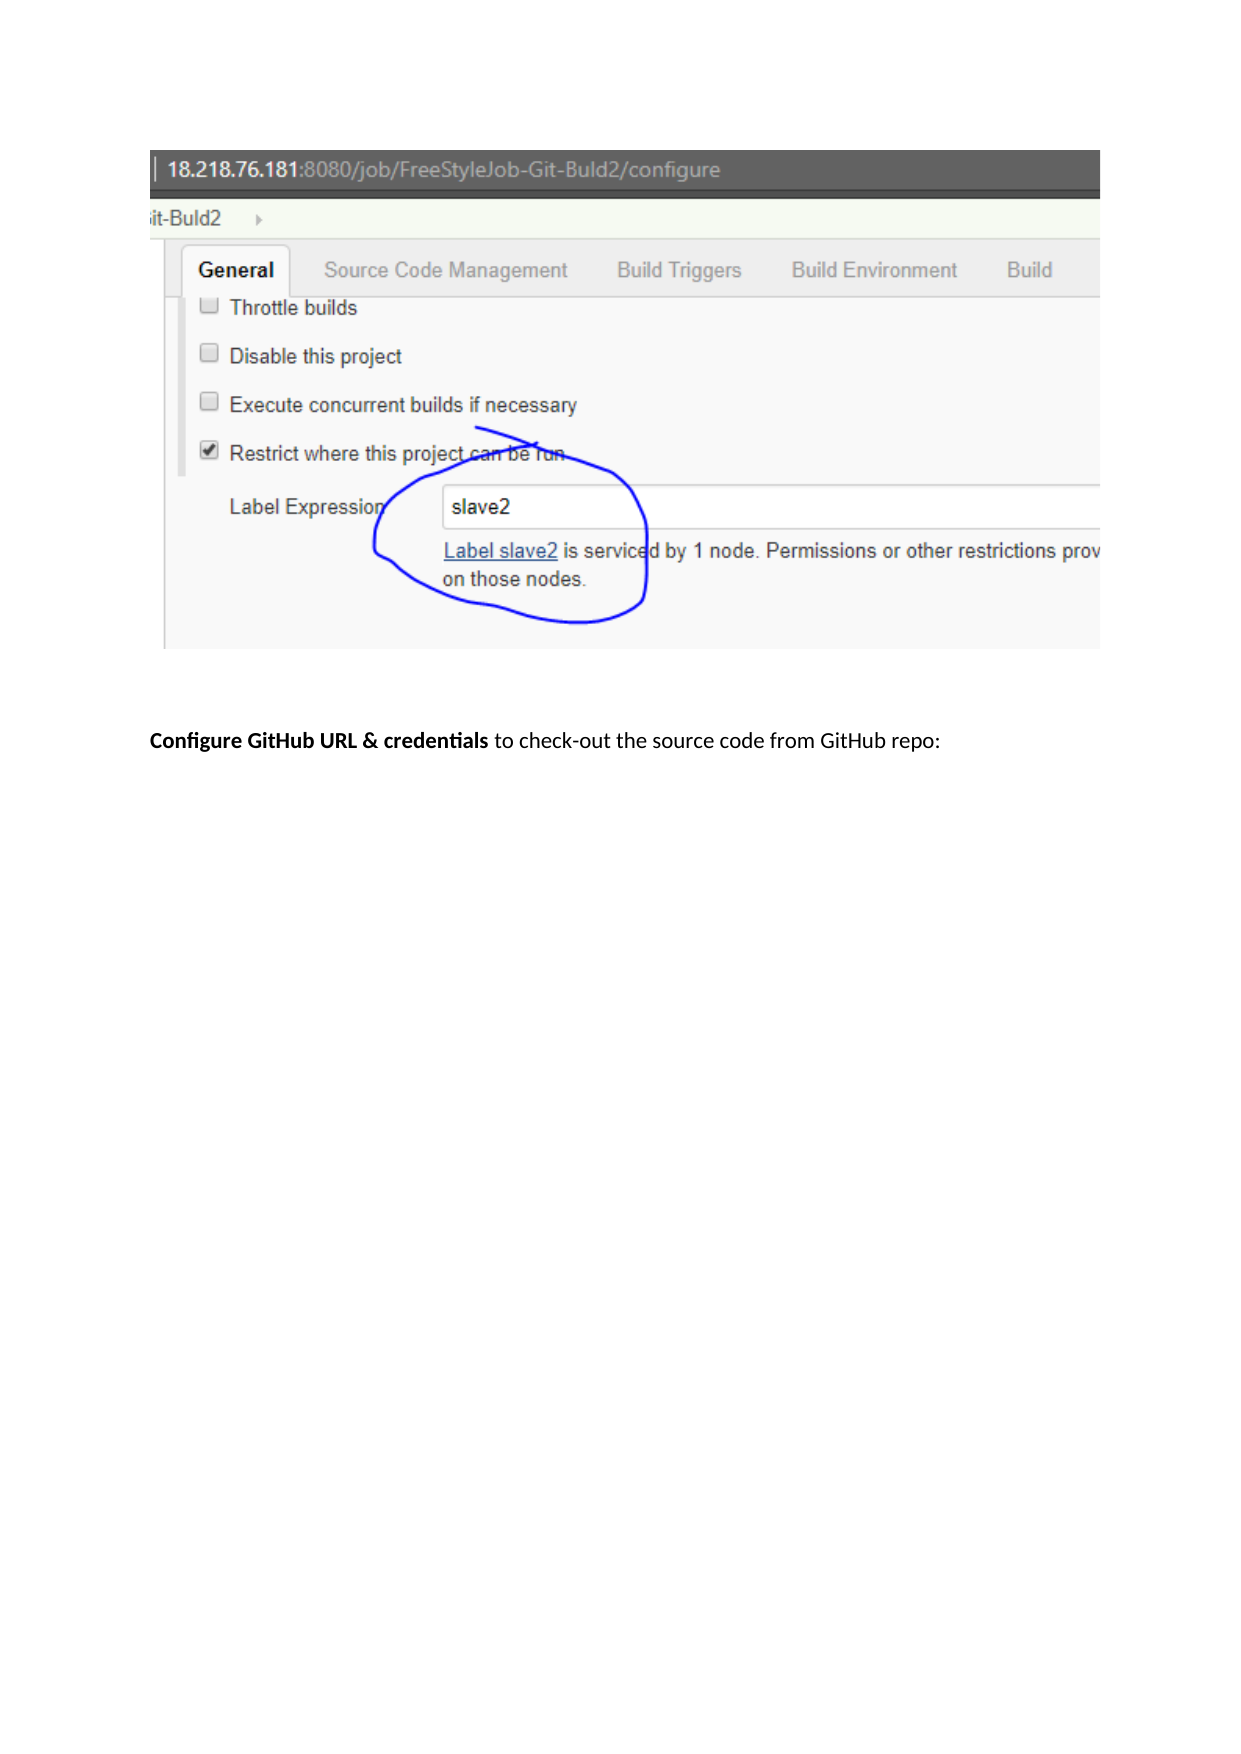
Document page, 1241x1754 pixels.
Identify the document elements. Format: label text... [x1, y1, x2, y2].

picture [150, 150, 1100, 649]
text Configure GitHub URL & credentials to check-out the source code from GitHub repo: [150, 726, 1090, 754]
